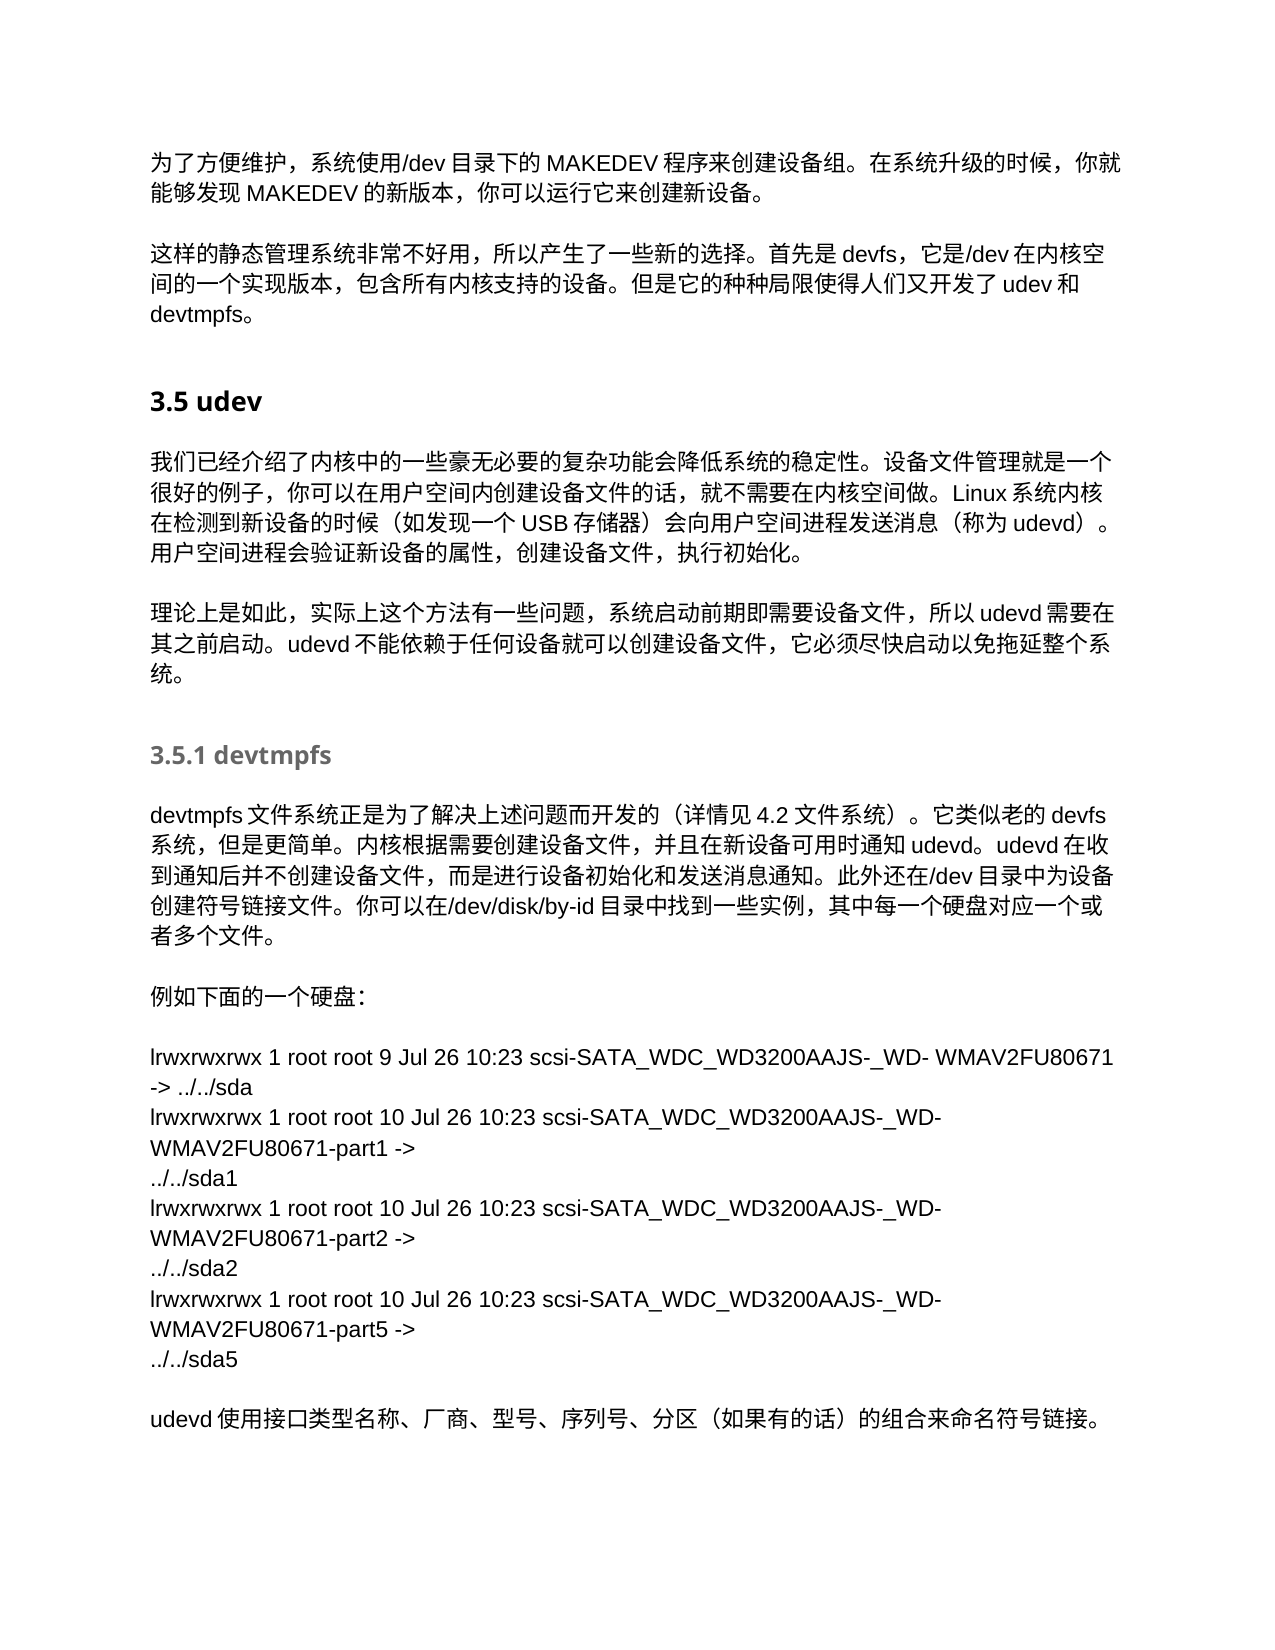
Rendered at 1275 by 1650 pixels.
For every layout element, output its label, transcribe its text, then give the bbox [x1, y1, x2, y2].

text 例如下面的一个硬盘： [150, 983, 1125, 1010]
text lrwxrwxrwx 1 root root 10 Jul 26 10:23 scsi-SATA_WDC_WD3200AAJS-_WD- WMAV2FU80671-part1 -> [150, 1104, 1125, 1161]
text lrwxrwxrwx 1 root root 9 Jul 26 10:23 scsi-SATA_WDC_WD3200AAJS-_WD- WMAV2FU80671 -> ../../sda [150, 1044, 1125, 1100]
subtitle 3.5 udev [150, 382, 1125, 419]
text lrwxrwxrwx 1 root root 10 Jul 26 10:23 scsi-SATA_WDC_WD3200AAJS-_WD- WMAV2FU80671-part2 -> [150, 1195, 1125, 1251]
text ../../sda5 [150, 1346, 1125, 1372]
text ../../sda1 [150, 1165, 1125, 1191]
text 理论上是如此，实际上这个方法有一些问题，系统启动前期即需要设备文件，所以udevd需要在其之前启动。udevd不能依赖于任何设备就可以创建设备文件，它必须尽快启动以免拖延整个系统。 [150, 600, 1125, 687]
text devtmpfs文件系统正是为了解决上述问题而开发的（详情见4.2 文件系统）。它类似老的devfs系统，但是更简单。内核根据需要创建设备文件，并且在新设备可用时通知udevd。udevd在收到通知后并不创建设备文件，而是进行设备初始化和发送消息通知。此外还在/dev目录中为设备创建符号链接文件。你可以在/dev/disk/by-id目录中找到一些实例，其中每一个硬盘对应一个或者多个文件。 [150, 802, 1125, 949]
text 我们已经介绍了内核中的一些豪无必要的复杂功能会降低系统的稳定性。设备文件管理就是一个很好的例子，你可以在用户空间内创建设备文件的话，就不需要在内核空间做。Linux系统内核在检测到新设备的时候（如发现一个USB存储器）会向用户空间进程发送消息（称为udevd）。用户空间进程会验证新设备的属性，创建设备文件，执行初始化。 [150, 449, 1125, 566]
text 这样的静态管理系统非常不好用，所以产生了一些新的选择。首先是devfs，它是/dev在内核空间的一个实现版本，包含所有内核支持的设备。但是它的种种局限使得人们又开发了udev和devtmpfs。 [150, 241, 1125, 327]
text udevd使用接口类型名称、厂商、型号、序列号、分区（如果有的话）的组合来命名符号链接。 [150, 1406, 1125, 1433]
text ../../sda2 [150, 1255, 1125, 1282]
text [150, 150, 1125, 207]
text lrwxrwxrwx 1 root root 10 Jul 26 10:23 scsi-SATA_WDC_WD3200AAJS-_WD- WMAV2FU80671-part5 -> [150, 1286, 1125, 1342]
subtitle 3.5.1 devtmpfs [150, 738, 1125, 772]
